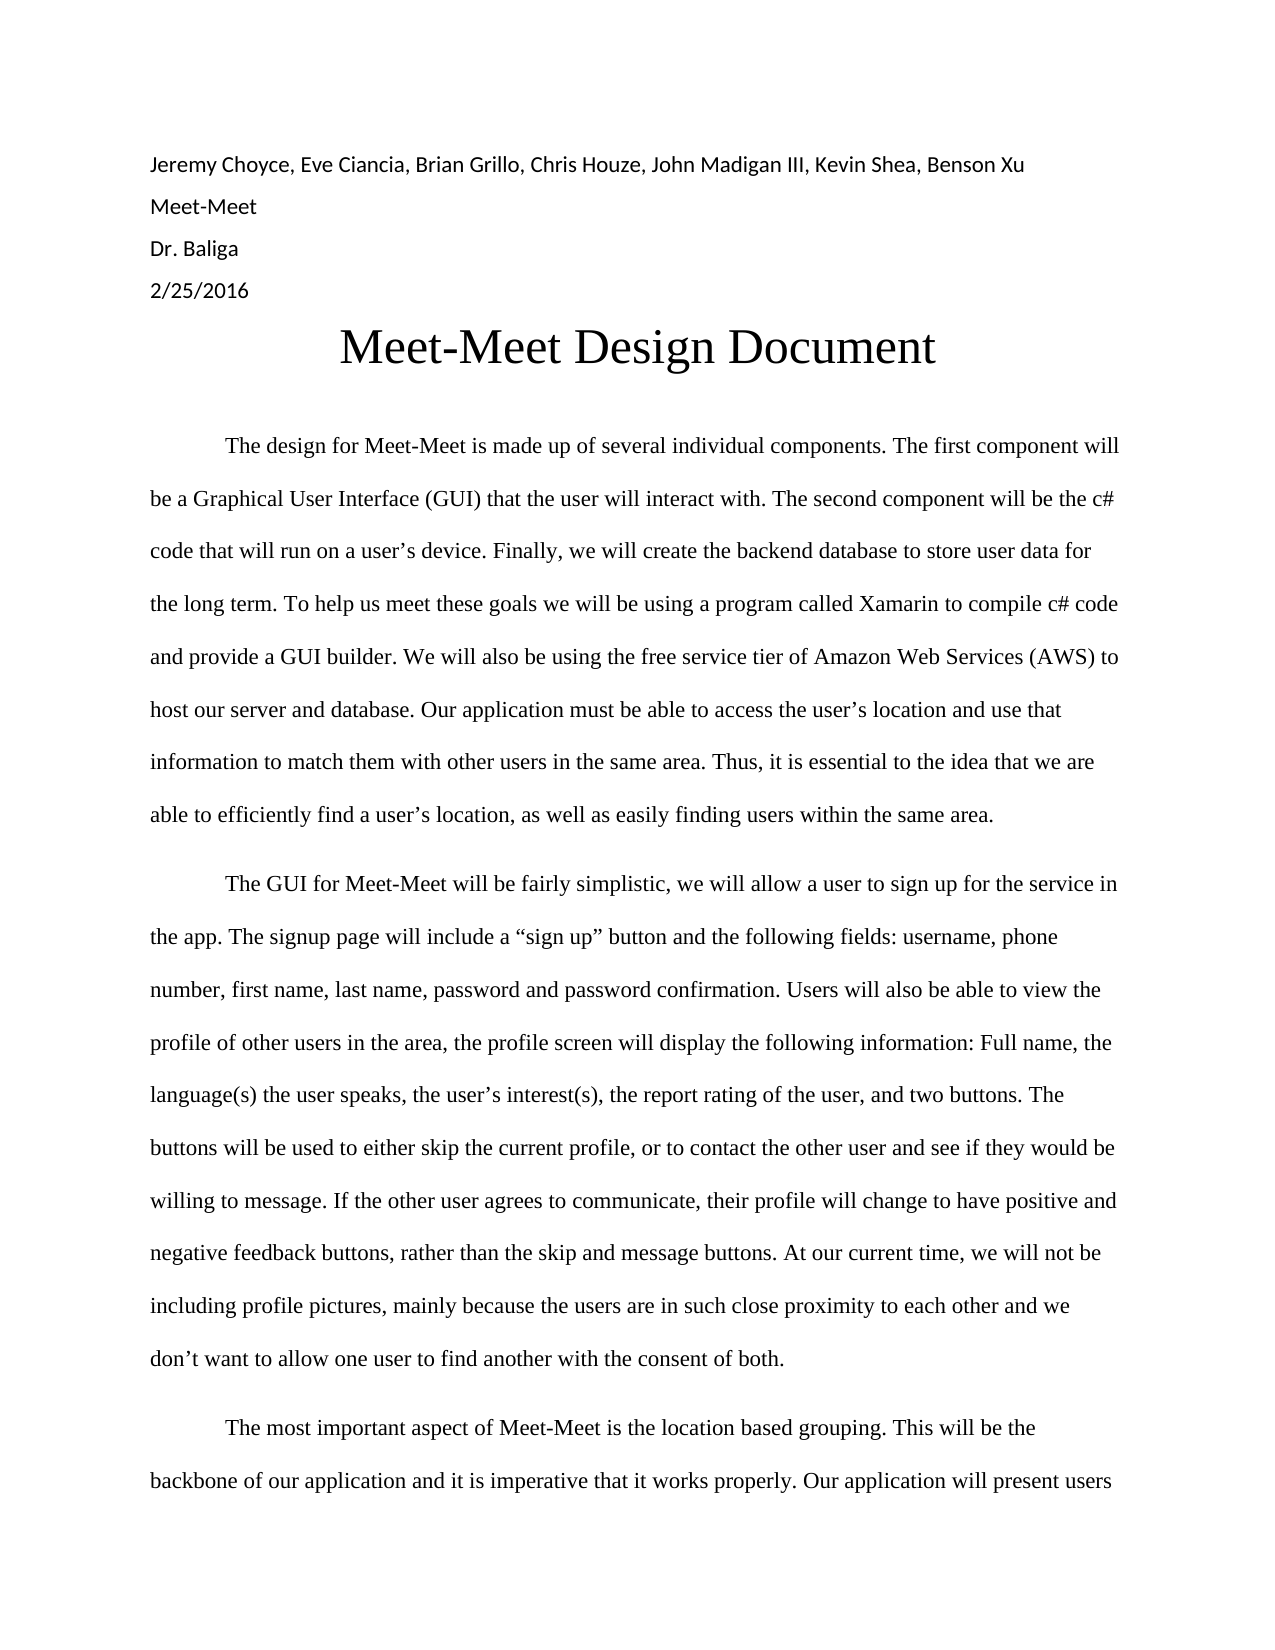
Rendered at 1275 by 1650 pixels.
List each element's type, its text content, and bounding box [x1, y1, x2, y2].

text The design for Meet-Meet is made up of several individual components. The first component will be a Graphical User Interface (GUI) that the user will interact with. The second component will be the c# code that will run on a user’s device. Finally, we will create the backend database to store user data for the long term. To help us meet these goals we will be using a program called Xamarin to compile c# code and provide a GUI builder. We will also be using the free service tier of Amazon Web Services (AWS) to host our server and database. Our application must be able to access the user’s location and use that information to match them with other users in the same area. Thus, it is essential to the idea that we are able to efficiently find a user’s location, as well as easily finding users within the same area. [150, 432, 1125, 827]
text Meet-Meet Design Document [150, 317, 1125, 374]
text The GUI for Meet-Meet will be fairly simplistic, we will allow a user to sign up for the service in the app. The signup page will include a “sign up” button and the following fields: username, phone number, first name, last name, password and password confirmation. Users will also be able to view the profile of other users in the area, the profile screen will display the following information: Full name, the language(s) the user speaks, the user’s interest(s), the report rating of the user, and two buttons. The buttons will be used to either skip the current profile, or to contact the other user and see if they would be willing to message. If the other user agrees to communicate, their profile will change to have positive and negative feedback buttons, rather than the skip and message buttons. At our current time, we will not be including profile pictures, mainly because the users are in such close proximity to each other and we don’t want to allow one user to find another with the consent of both. [150, 870, 1125, 1371]
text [150, 1414, 1125, 1493]
